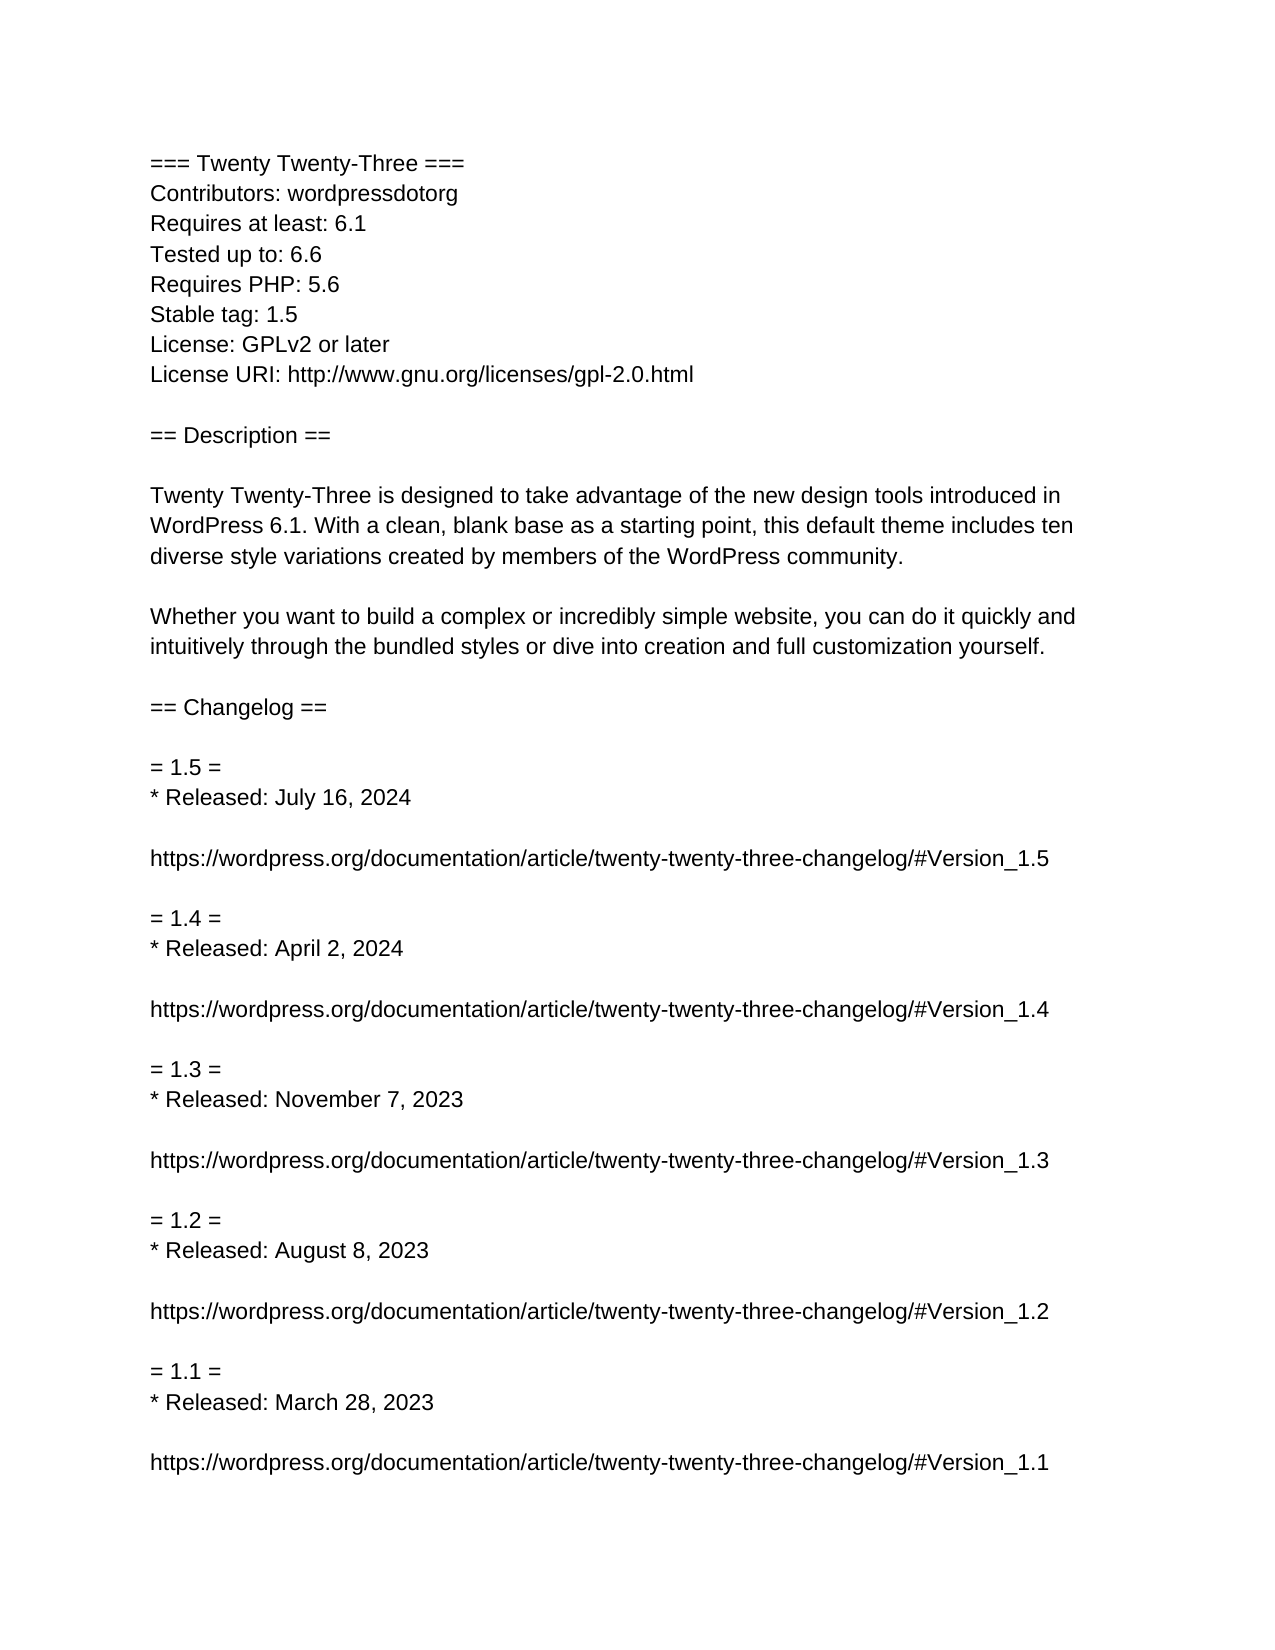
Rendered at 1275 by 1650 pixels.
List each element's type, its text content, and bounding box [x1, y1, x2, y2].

text * Released: March 28, 2023 [150, 1388, 1125, 1415]
text https://wordpress.org/documentation/article/twenty-twenty-three-changelog/#Version_1.2 [150, 1298, 1125, 1324]
text Requires PHP: 5.6 [150, 271, 1125, 297]
text * Released: November 7, 2023 [150, 1086, 1125, 1113]
text * Released: April 2, 2024 [150, 935, 1125, 962]
text Contributors: wordpressdotorg [150, 180, 1125, 207]
text = 1.1 = [150, 1358, 1125, 1385]
text = 1.5 = [150, 754, 1125, 781]
text == Changelog == [150, 694, 1125, 720]
text https://wordpress.org/documentation/article/twenty-twenty-three-changelog/#Version_1.1 [150, 1449, 1125, 1475]
text * Released: July 16, 2024 [150, 784, 1125, 811]
text * Released: August 8, 2023 [150, 1237, 1125, 1264]
text https://wordpress.org/documentation/article/twenty-twenty-three-changelog/#Version_1.4 [150, 996, 1125, 1022]
text = 1.2 = [150, 1207, 1125, 1234]
text Stable tag: 1.5 [150, 301, 1125, 327]
text == Description == [150, 422, 1125, 448]
text Whether you want to build a complex or incredibly simple website, you can do it quickly and intuitively through the bundled styles or dive into creation and full customization yourself. [150, 603, 1125, 660]
text = 1.4 = [150, 905, 1125, 932]
text https://wordpress.org/documentation/article/twenty-twenty-three-changelog/#Version_1.3 [150, 1147, 1125, 1173]
text Requires at least: 6.1 [150, 210, 1125, 237]
text === Twenty Twenty-Three === [150, 150, 1125, 176]
text Twenty Twenty-Three is designed to take advantage of the new design tools introduced in WordPress 6.1. With a clean, blank base as a starting point, this default theme includes ten diverse style variations created by members of the WordPress community. [150, 482, 1125, 569]
text License: GPLv2 or later [150, 331, 1125, 358]
text https://wordpress.org/documentation/article/twenty-twenty-three-changelog/#Version_1.5 [150, 845, 1125, 871]
text Tested up to: 6.6 [150, 241, 1125, 267]
text = 1.3 = [150, 1056, 1125, 1083]
text License URI: http://www.gnu.org/licenses/gpl-2.0.html [150, 361, 1125, 388]
